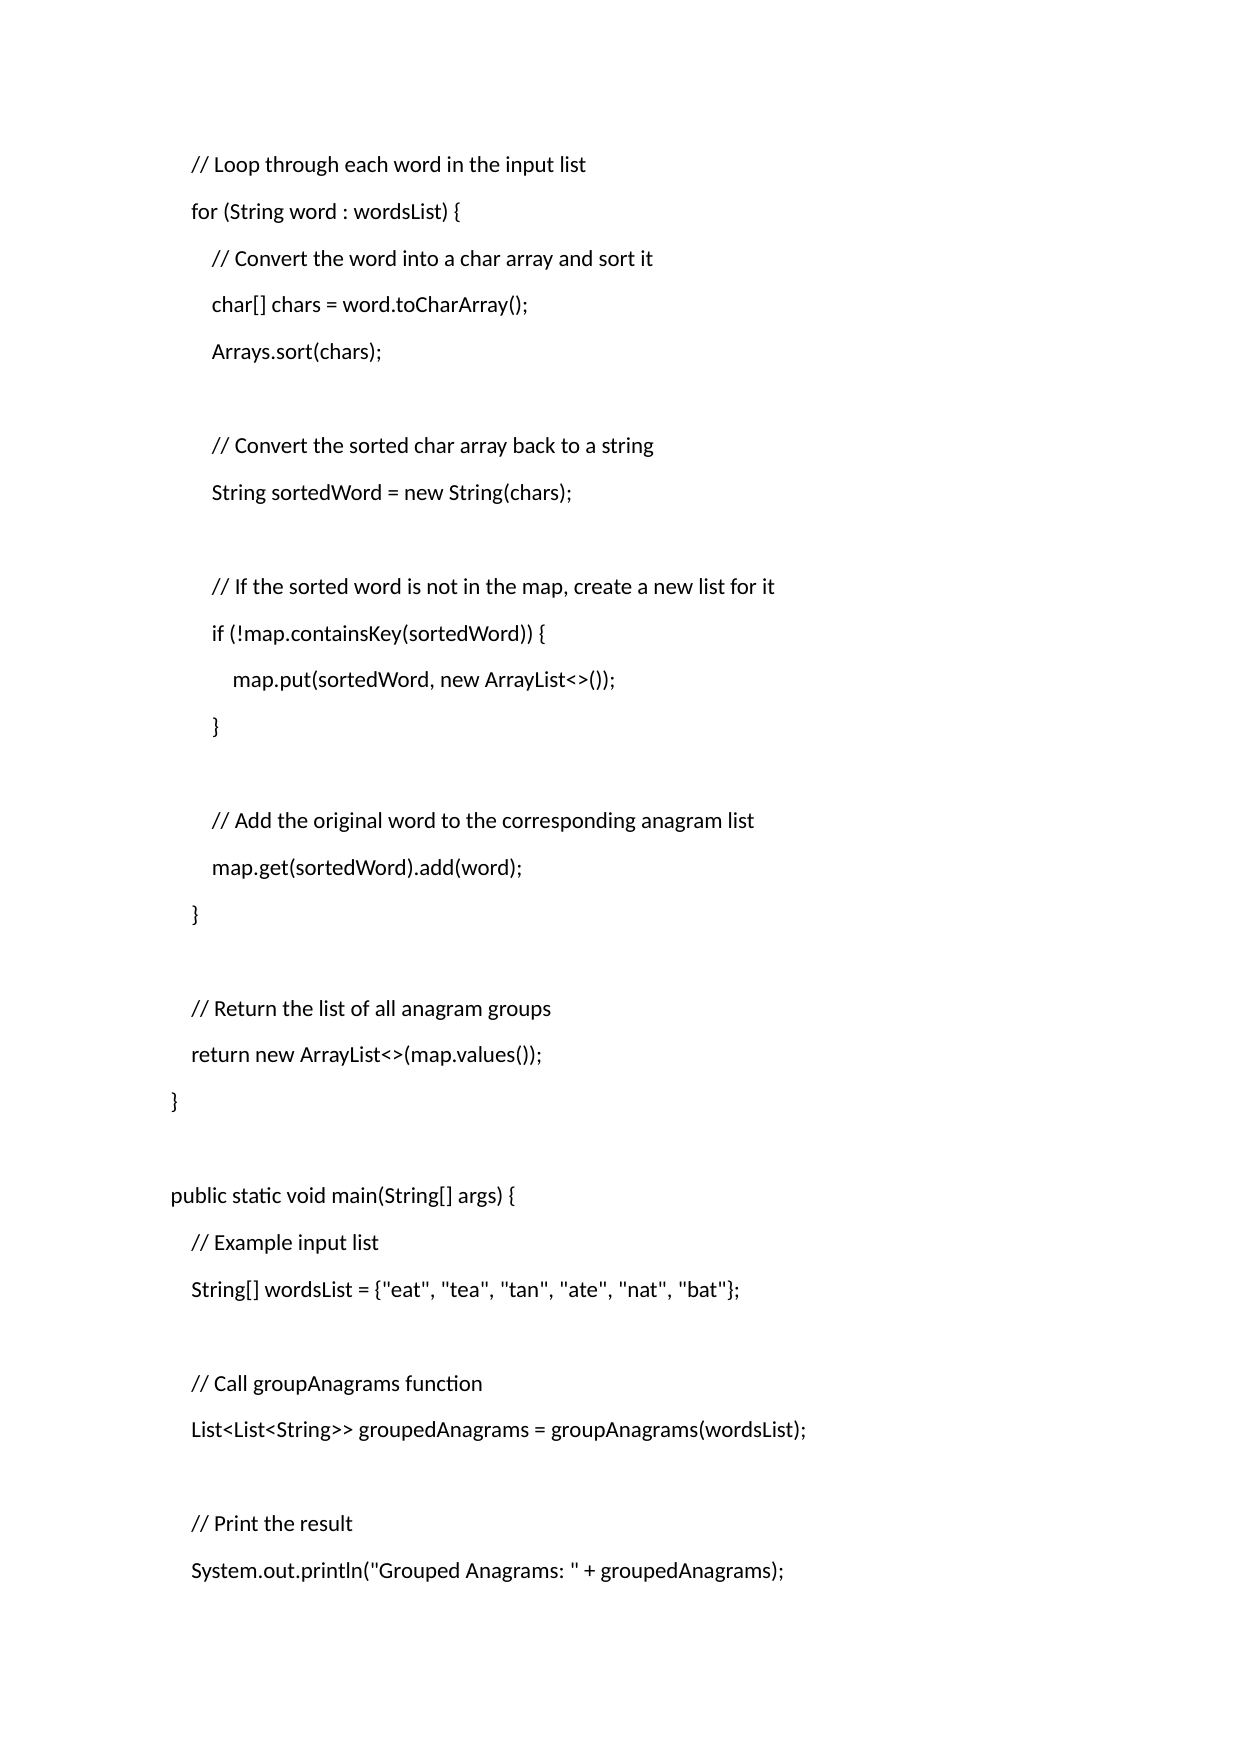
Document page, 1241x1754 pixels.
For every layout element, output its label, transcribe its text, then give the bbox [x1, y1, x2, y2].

text } [150, 1087, 1090, 1116]
text // Call groupAnagrams function [150, 1369, 1090, 1397]
text // Add the original word to the corresponding anagram list [150, 806, 1090, 834]
text char[] chars = word.toCharArray(); [150, 291, 1090, 319]
text // Convert the word into a char array and sort it [150, 244, 1090, 272]
text map.get(sortedWord).add(word); [150, 853, 1090, 881]
text // Convert the sorted char array back to a string [150, 431, 1090, 459]
text List<List<String>> groupedAnagrams = groupAnagrams(wordsList); [150, 1416, 1090, 1444]
text map.put(sortedWord, new ArrayList<>()); [150, 666, 1090, 694]
text // Example input list [150, 1228, 1090, 1256]
text for (String word : wordsList) { [150, 197, 1090, 225]
text // Loop through each word in the input list [150, 150, 1090, 178]
text if (!map.containsKey(sortedWord)) { [150, 619, 1090, 647]
text public static void main(String[] args) { [150, 1181, 1090, 1209]
text // Return the list of all anagram groups [150, 994, 1090, 1022]
text String sortedWord = new String(chars); [150, 478, 1090, 506]
text // Print the result [150, 1509, 1090, 1537]
text } [150, 712, 1090, 741]
text // If the sorted word is not in the map, create a new list for it [150, 572, 1090, 600]
text return new ArrayList<>(map.values()); [150, 1041, 1090, 1069]
text System.out.println("Grouped Anagrams: " + groupedAnagrams); [150, 1556, 1090, 1584]
text } [150, 900, 1090, 928]
text Arrays.sort(chars); [150, 337, 1090, 366]
text String[] wordsList = {"eat", "tea", "tan", "ate", "nat", "bat"}; [150, 1275, 1090, 1303]
